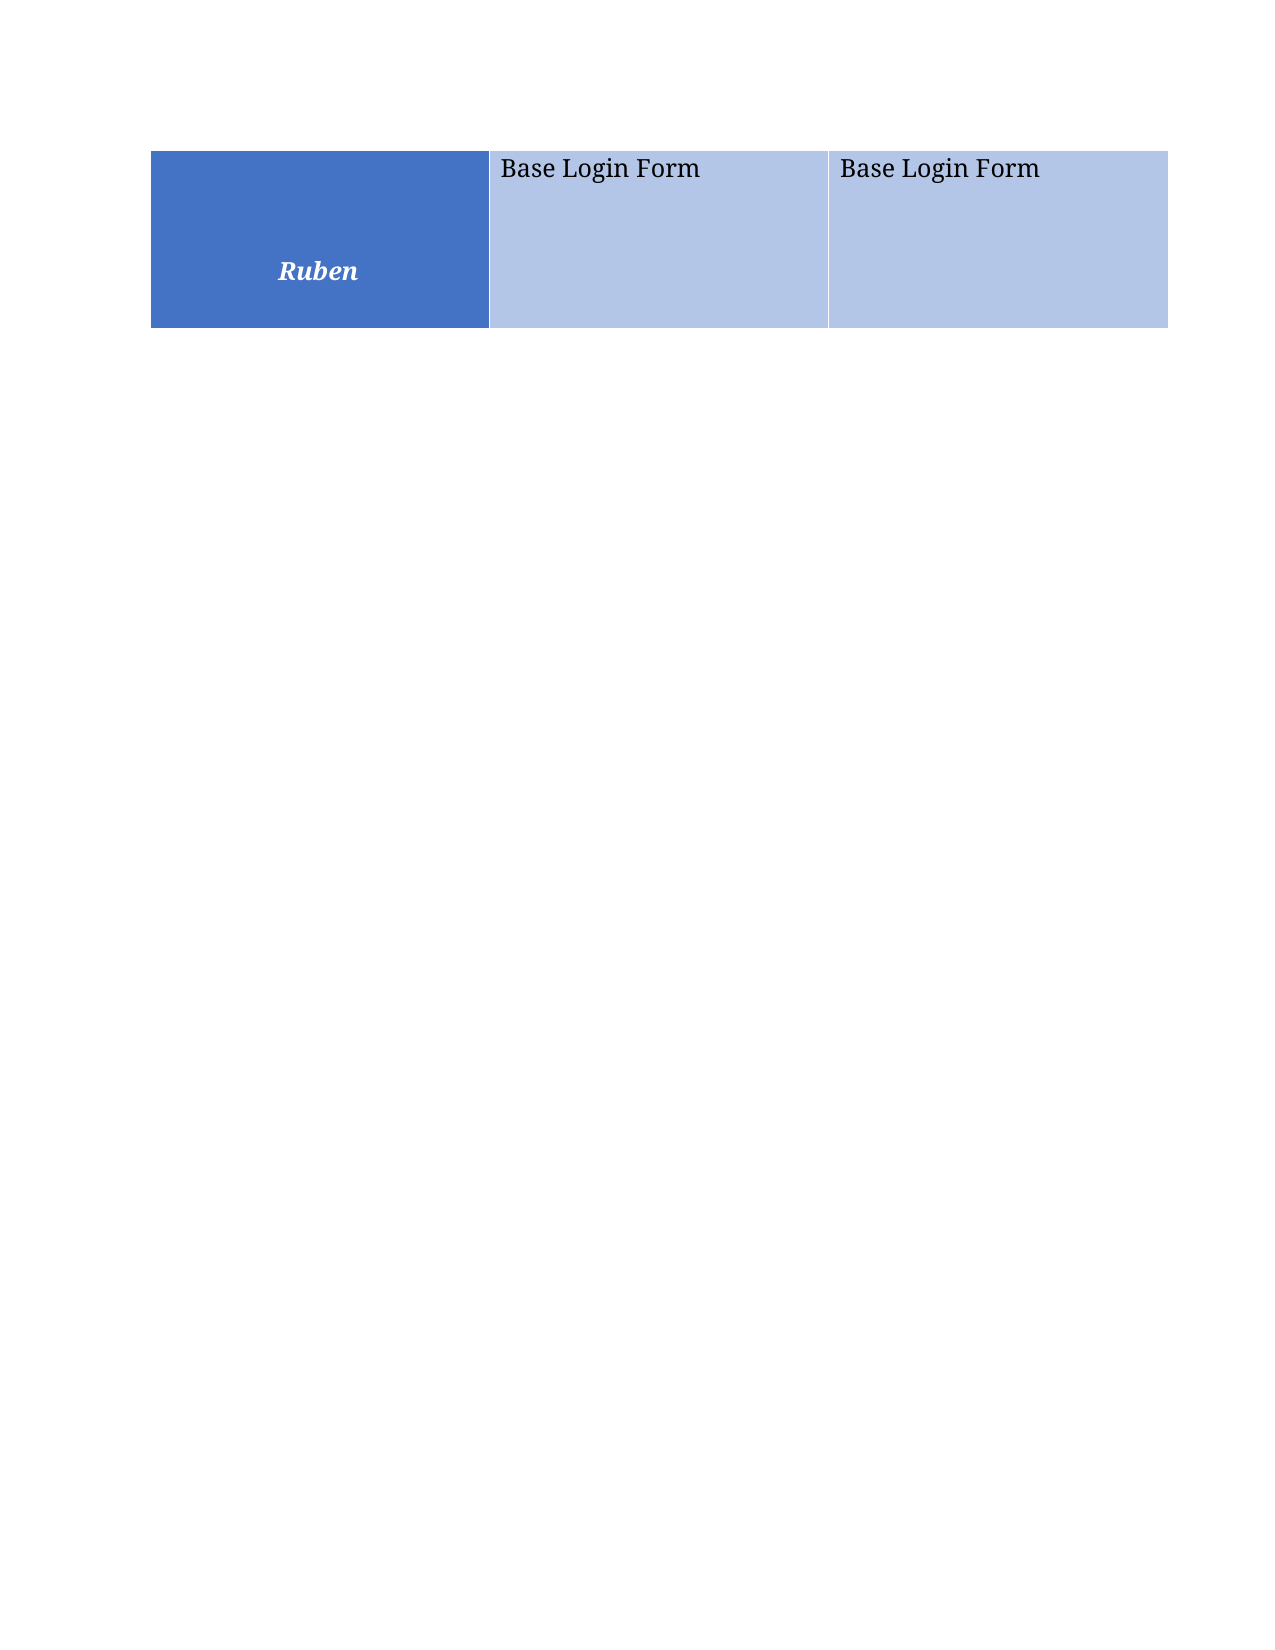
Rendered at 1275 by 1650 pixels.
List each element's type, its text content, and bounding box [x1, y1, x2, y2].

table_cell Base Login Form [829, 151, 1168, 328]
table_cell Ruben [151, 151, 489, 328]
table_cell Base Login Form [490, 151, 828, 328]
